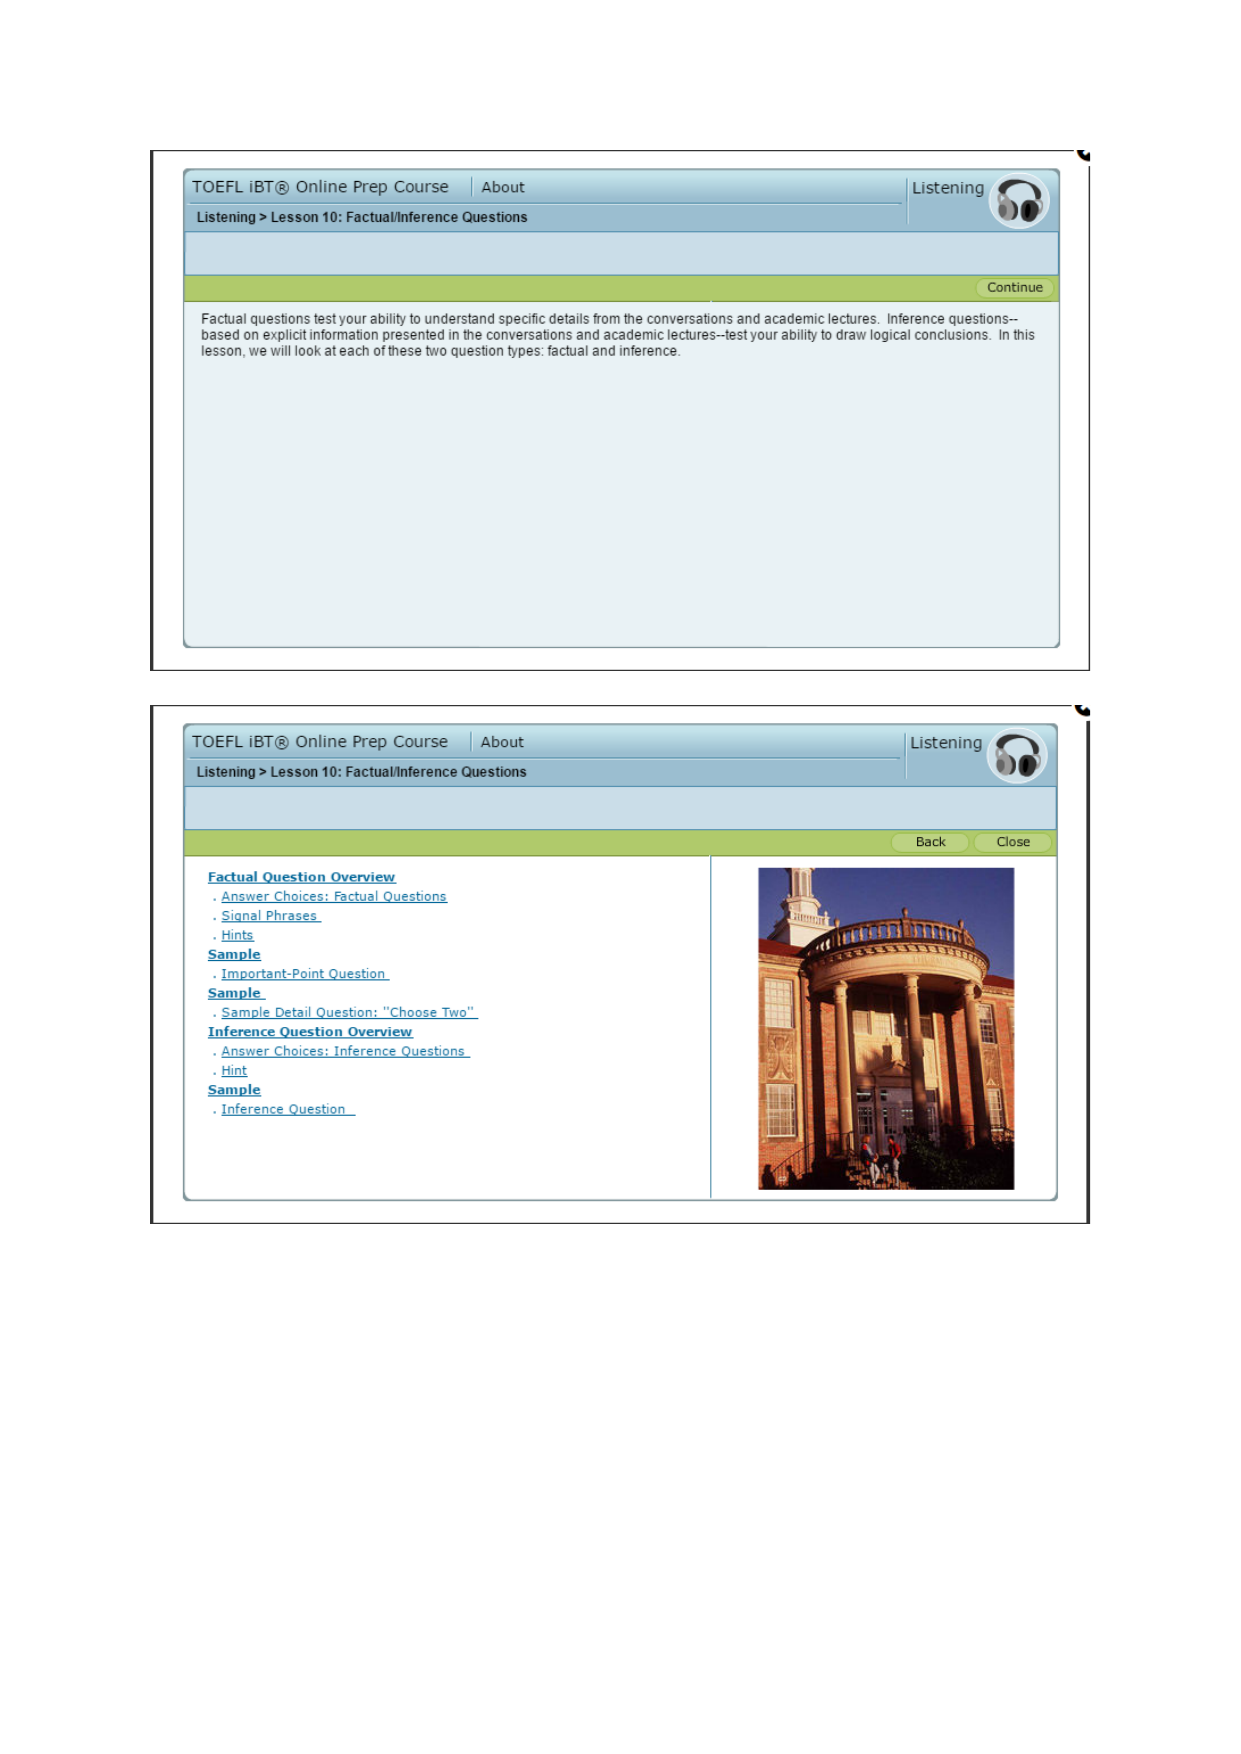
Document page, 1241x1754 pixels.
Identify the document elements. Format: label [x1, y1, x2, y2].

picture [150, 705, 1091, 1224]
picture [150, 150, 1091, 671]
